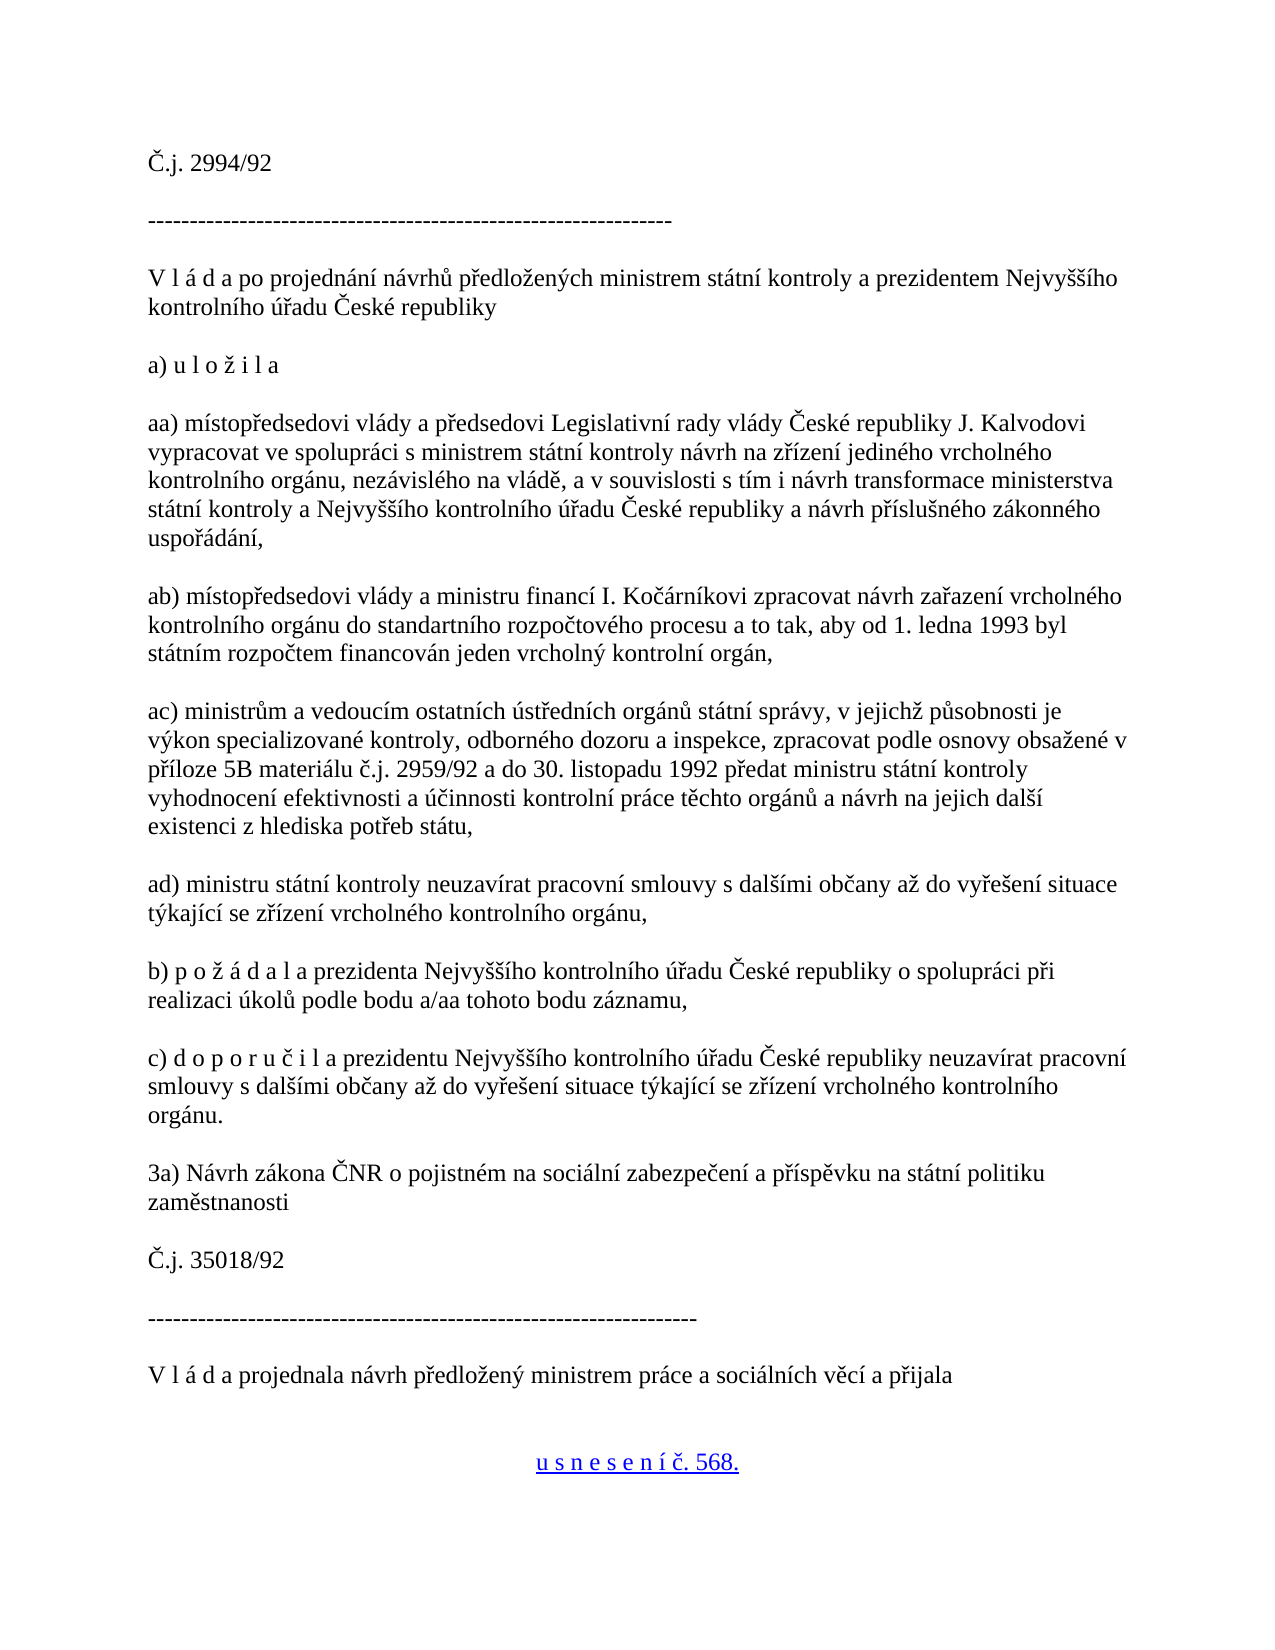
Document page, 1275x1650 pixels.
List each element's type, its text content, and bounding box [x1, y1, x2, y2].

text b) p o ž á d a l a prezidenta Nejvyššího kontrolního úřadu České republiky o spolupráci při realizaci úkolů podle bodu a/aa tohoto bodu záznamu, [148, 956, 1127, 1013]
text Č.j. 2994/92 [148, 148, 1127, 176]
text u s n e s e n í č. 568. [148, 1418, 1127, 1476]
text ab) místopředsedovi vlády a ministru financí I. Kočárníkovi zpracovat návrh zařazení vrcholného kontrolního orgánu do standartního rozpočtového procesu a to tak, aby od 1. ledna 1993 byl státním rozpočtem financován jeden vrcholný kontrolní orgán, [148, 581, 1127, 667]
text V l á d a po projednání návrhů předložených ministrem státní kontroly a prezidentem Nejvyššího kontrolního úřadu České republiky [148, 263, 1127, 321]
text Č.j. 35018/92 [148, 1245, 1127, 1273]
text a) u l o ž i l a [148, 350, 1127, 379]
text c) d o p o r u č i l a prezidentu Nejvyššího kontrolního úřadu České republiky neuzavírat pracovní smlouvy s dalšími občany až do vyřešení situace týkající se zřízení vrcholného kontrolního orgánu. [148, 1043, 1127, 1129]
text ac) ministrům a vedoucím ostatních ústředních orgánů státní správy, v jejichž působnosti je výkon specializované kontroly, odborného dozoru a inspekce, zpracovat podle osnovy obsažené v příloze 5B materiálu č.j. 2959/92 a do 30. listopadu 1992 předat ministru státní kontroly vyhodnocení efektivnosti a účinnosti kontrolní práce těchto orgánů a návrh na jejich další existenci z hlediska potřeb státu, [148, 696, 1127, 840]
text aa) místopředsedovi vlády a předsedovi Legislativní rady vlády České republiky J. Kalvodovi vypracovat ve spolupráci s ministrem státní kontroly návrh na zřízení jediného vrcholného kontrolního orgánu, nezávislého na vládě, a v souvislosti s tím i návrh transformace ministerstva státní kontroly a Nejvyššího kontrolního úřadu České republiky a návrh příslušného zákonného uspořádání, [148, 408, 1127, 552]
text 3a) Návrh zákona ČNR o pojistném na sociální zabezpečení a příspěvku na státní politiku zaměstnanosti [148, 1158, 1127, 1216]
text --------------------------------------------------------------- [148, 206, 1127, 234]
text V l á d a projednala návrh předložený ministrem práce a sociálních věcí a přijala [148, 1361, 1127, 1389]
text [148, 1303, 1127, 1331]
text ad) ministru státní kontroly neuzavírat pracovní smlouvy s dalšími občany až do vyřešení situace týkající se zřízení vrcholného kontrolního orgánu, [148, 869, 1127, 927]
